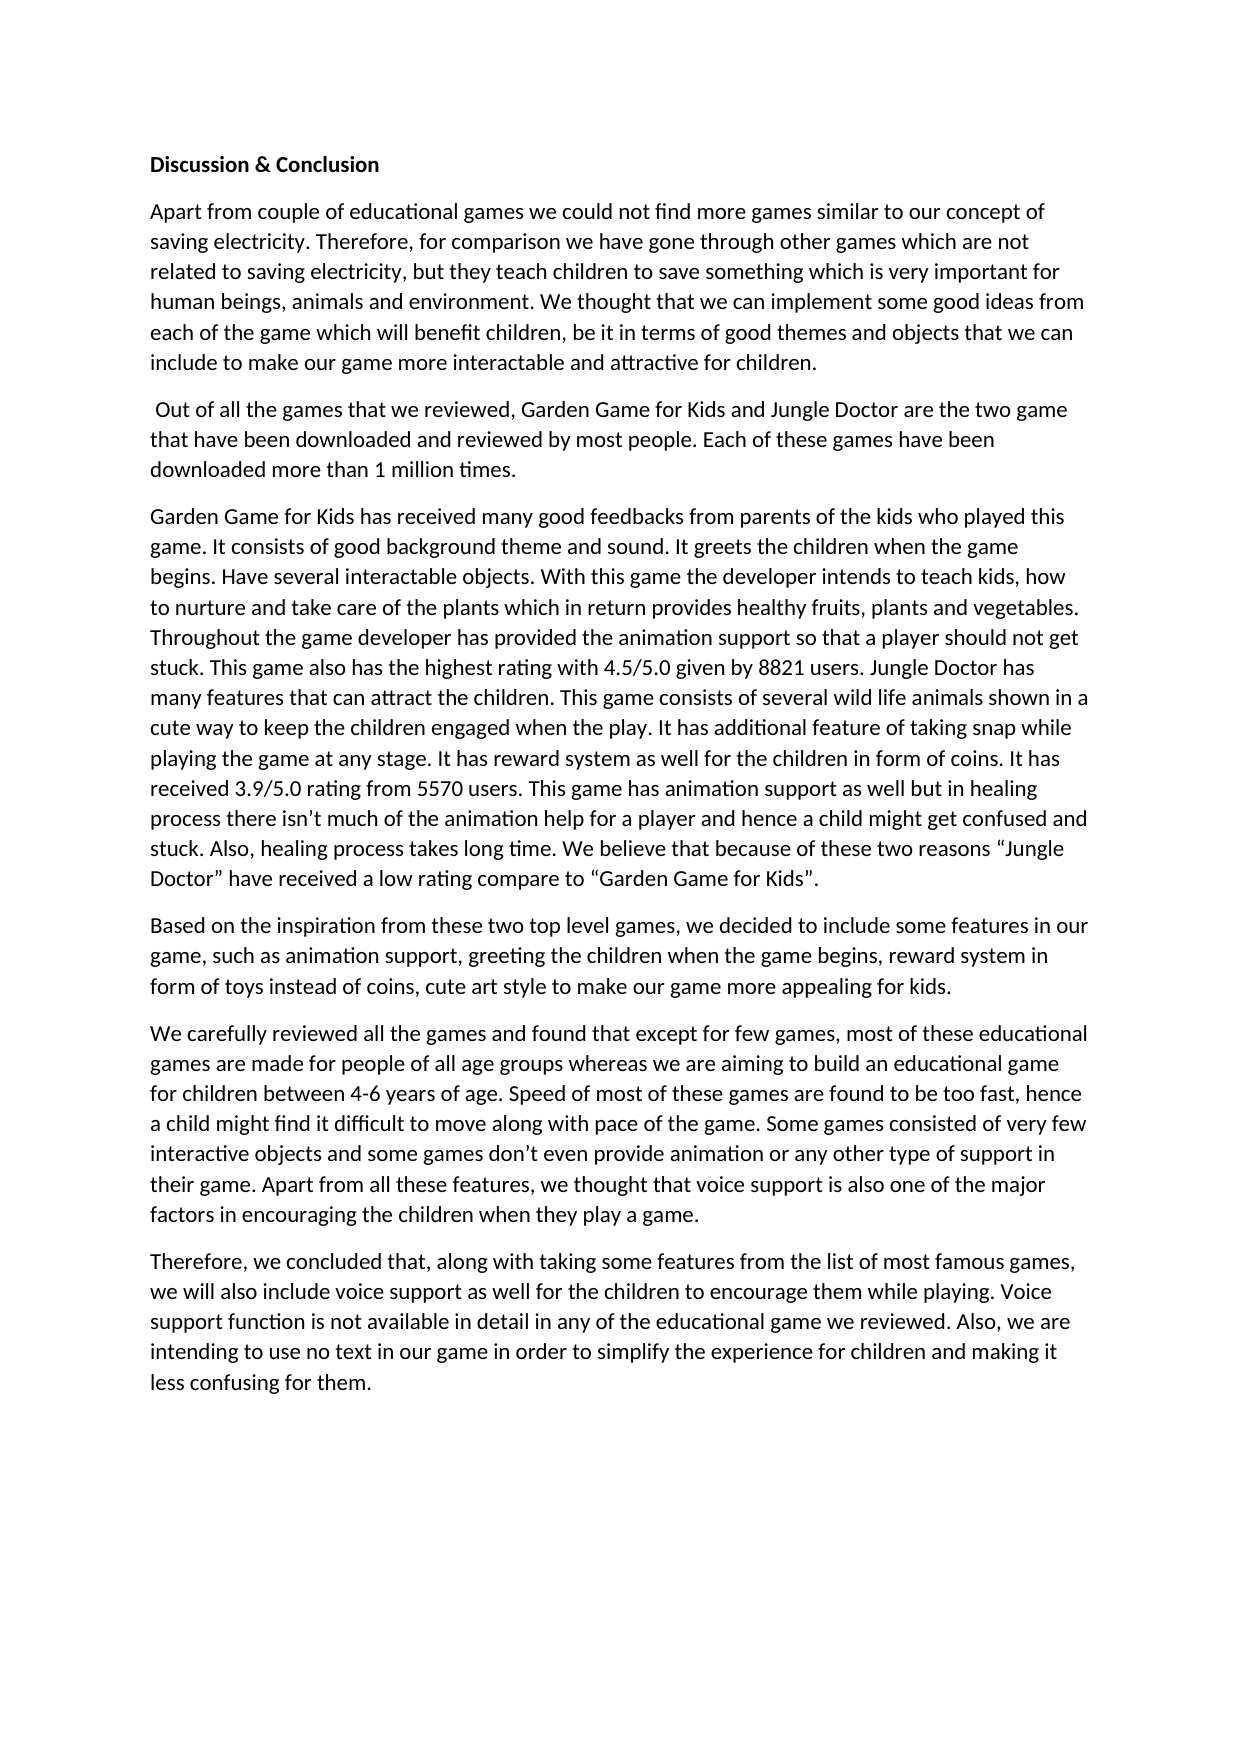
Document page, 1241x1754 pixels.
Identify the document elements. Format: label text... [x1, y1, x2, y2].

text Garden Game for Kids has received many good feedbacks from parents of the kids who played this game. It consists of good background theme and sound. It greets the children when the game begins. Have several interactable objects. With this game the developer intends to teach kids, how to nurture and take care of the plants which in return provides healthy fruits, plants and vegetables. Throughout the game developer has provided the animation support so that a player should not get stuck. This game also has the highest rating with 4.5/5.0 given by 8821 users. Jungle Doctor has many features that can attract the children. This game consists of several wild life animals shown in a cute way to keep the children engaged when the play. It has additional feature of taking snap while playing the game at any stage. It has reward system as well for the children in form of coins. It has received 3.9/5.0 rating from 5570 users. This game has animation support as well but in healing process there isn’t much of the animation help for a player and hence a child might get confused and stuck. Also, healing process takes long time. We believe that because of these two reasons “Jungle Doctor” have received a low rating compare to “Garden Game for Kids”. [150, 502, 1090, 893]
text We carefully reviewed all the games and found that except for few games, most of these educational games are made for people of all age groups whereas we are aiming to build an educational game for children between 4-6 years of age. Speed of most of these games are found to be too fast, hence a child might find it difficult to move along with pace of the game. Some games consisted of very few interactive objects and some games don’t even provide animation or any other type of support in their game. Apart from all these features, we thought that voice support is also one of the major factors in encouraging the children when they play a game. [150, 1019, 1090, 1228]
text Out of all the games that we reviewed, Garden Game for Kids and Jungle Doctor are the two game that have been downloaded and reviewed by most people. Each of these games have been downloaded more than 1 million times. [150, 395, 1090, 483]
text Based on the inspiration from these two top level games, we decided to include some features in our game, such as animation support, greeting the children when the game begins, reward system in form of toys instead of coins, cute art style to make our game more appealing for kids. [150, 911, 1090, 1000]
text Discussion & Conclusion [150, 150, 1090, 178]
text Apart from couple of educational games we could not find more games similar to our concept of saving electricity. Therefore, for comparison we have gone through other games which are not related to saving electricity, but they teach children to save something which is very important for human beings, animals and environment. We thought that we can implement some good ideas from each of the game which will benefit children, be it in terms of good themes and objects that we can include to make our game more interactable and attractive for children. [150, 197, 1090, 376]
text Therefore, we concluded that, along with taking some features from the list of most famous games, we will also include voice support as well for the children to encourage them while playing. Voice support function is not available in detail in any of the educational game we reviewed. Also, we are intending to use no text in our game in order to simplify the experience for children and making it less confusing for them. [150, 1247, 1090, 1396]
